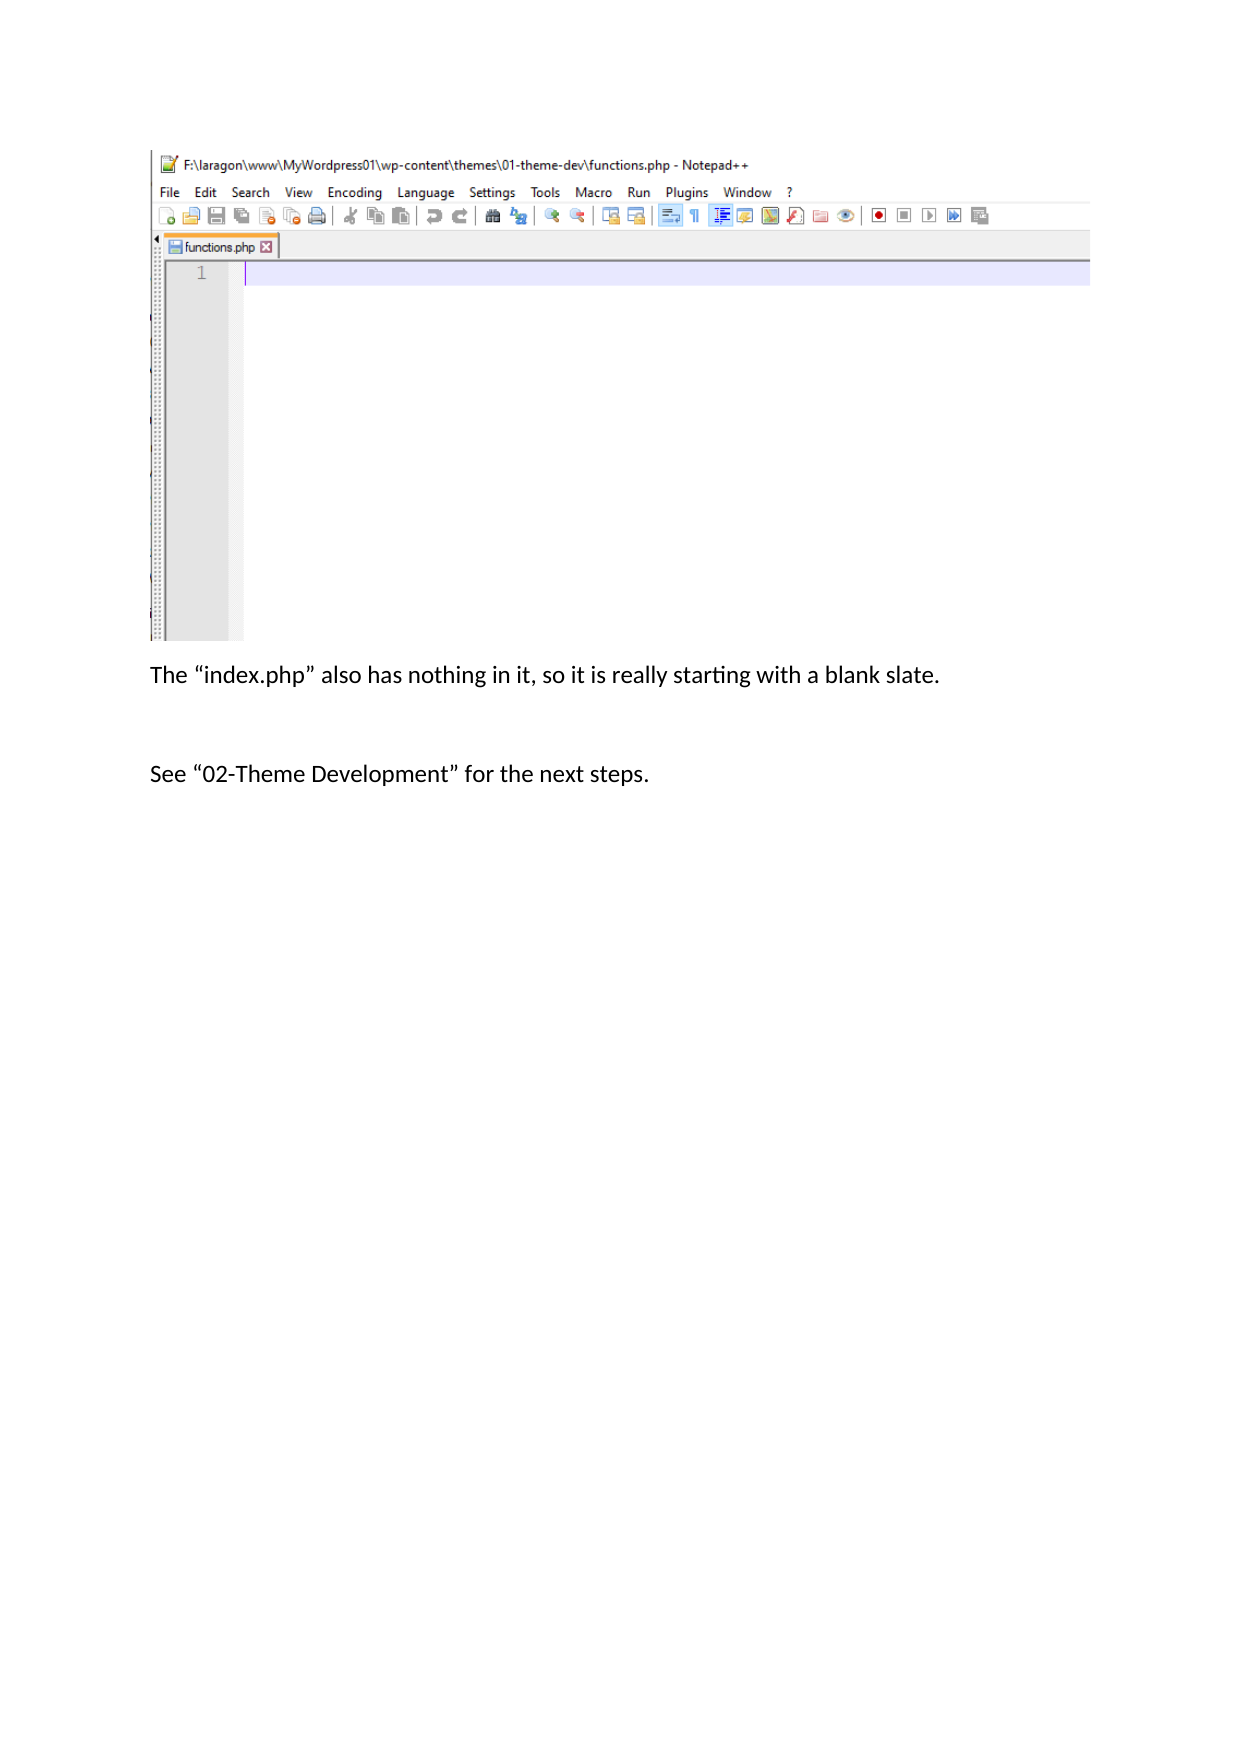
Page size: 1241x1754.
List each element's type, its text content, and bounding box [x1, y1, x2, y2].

text The “index.php” also has nothing in it, so it is really starting with a blank slate. [150, 659, 1090, 689]
picture [150, 150, 1091, 641]
text See “02-Theme Development” for the next steps. [150, 758, 1090, 789]
